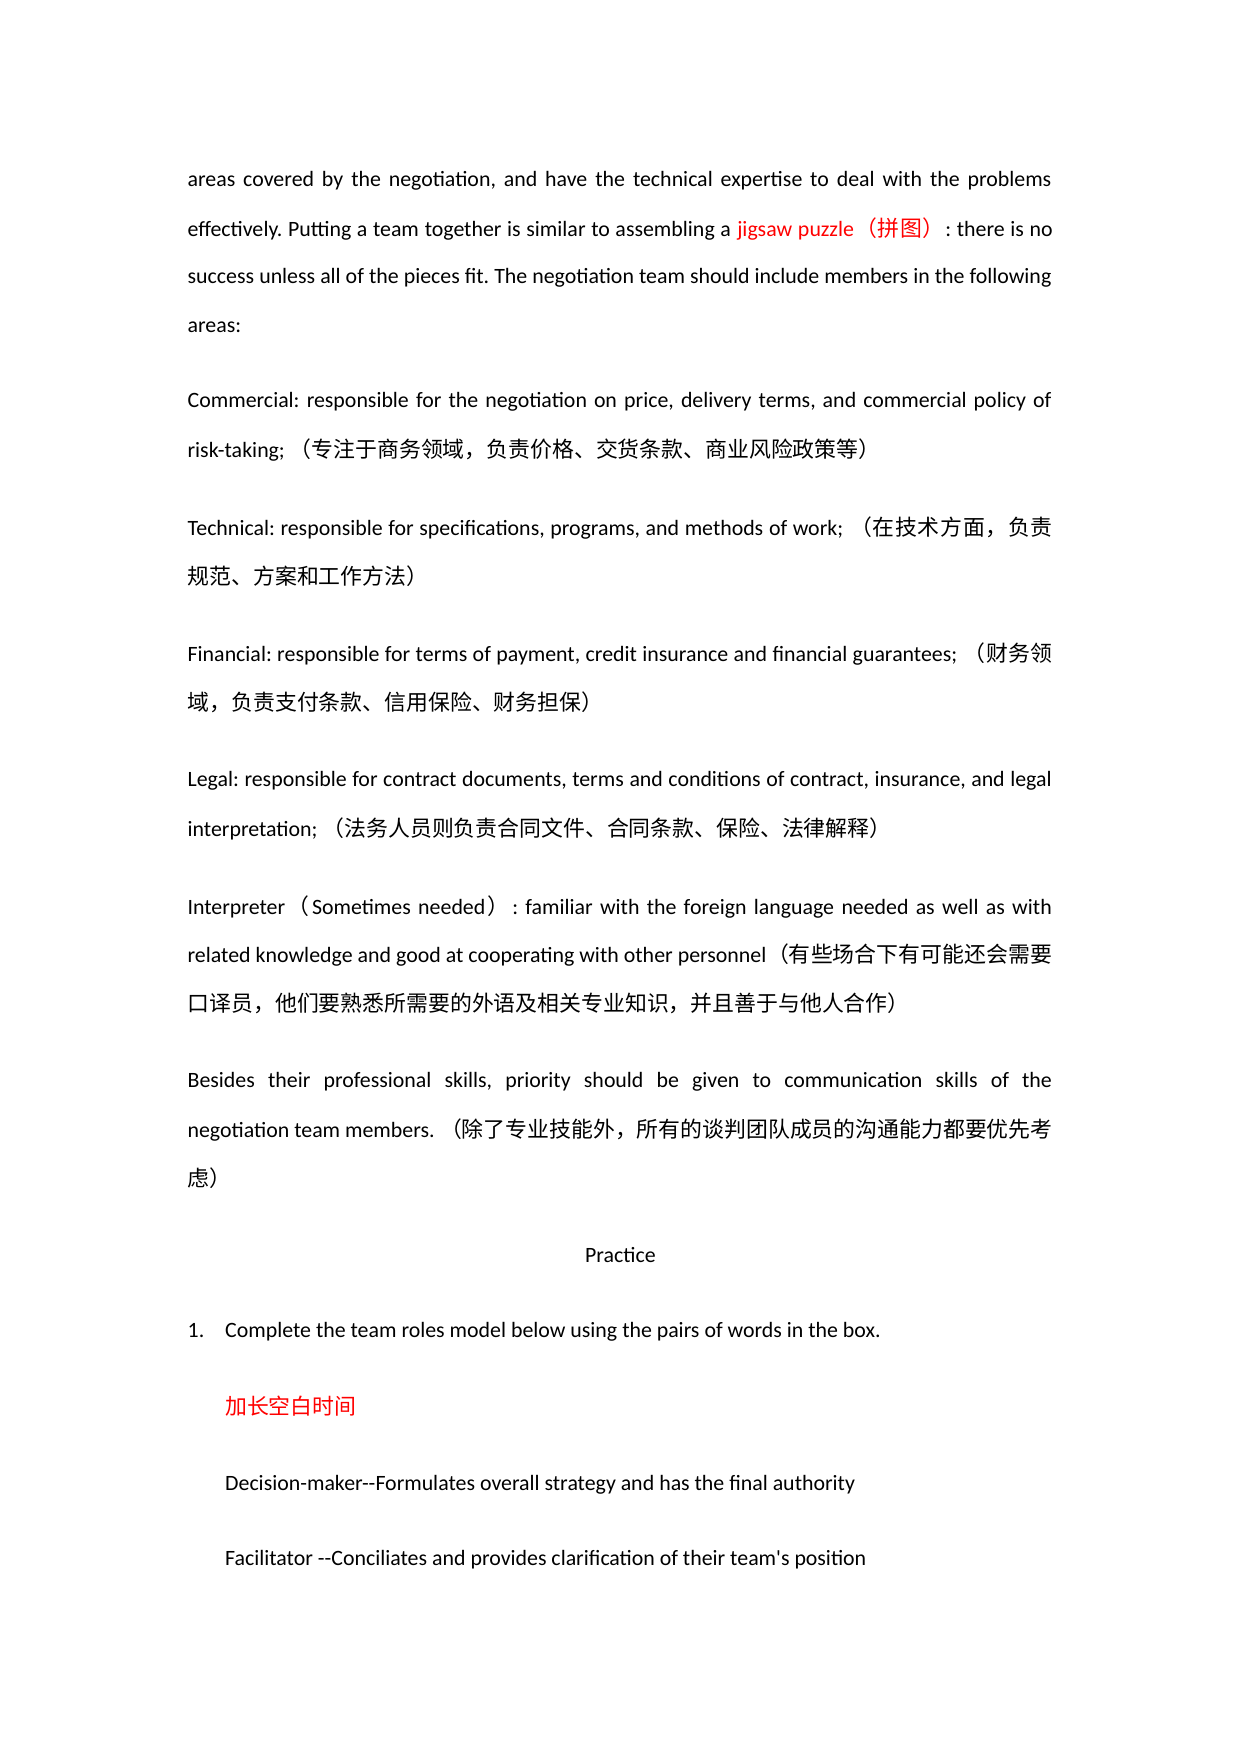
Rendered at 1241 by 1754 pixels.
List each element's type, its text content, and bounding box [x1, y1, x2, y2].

text Facilitator --Conciliates and provides clarification of their team's position [225, 1541, 1053, 1573]
list Complete the team roles model below using the pairs of words in the box. [187, 1313, 1053, 1346]
text Decision-maker--Formulates overall strategy and has the final authority [225, 1466, 1053, 1498]
text Practice [187, 1238, 1053, 1271]
list 加长空白时间 [225, 1388, 1053, 1421]
text Interpreter（Sometimes needed）: familiar with the foreign language needed as well as with related knowledge and good at cooperating with other personnel（有些场合下有可能还会需要口译员，他们要熟悉所需要的外语及相关专业知识，并且善于与他人合作） [187, 888, 1053, 1018]
text Financial: responsible for terms of payment, credit insurance and financial guarantees; （财务领域，负责支付条款、信用保险、财务担保） [187, 636, 1053, 717]
text Legal: responsible for contract documents, terms and conditions of contract, insurance, and legal interpretation; （法务人员则负责合同文件、合同条款、保险、法律解释） [187, 762, 1053, 843]
text Commercial: responsible for the negotiation on price, delivery terms, and commercial policy of risk-taking; （专注于商务领域，负责价格、交货条款、商业风险政策等） [187, 383, 1053, 464]
text Besides their professional skills, priority should be given to communication skills of the negotiation team members. （除了专业技能外，所有的谈判团队成员的沟通能力都要优先考虑） [187, 1063, 1053, 1193]
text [187, 162, 1053, 341]
text Technical: responsible for specifications, programs, and methods of work; （在技术方面，负责规范、方案和工作方法） [187, 509, 1053, 591]
